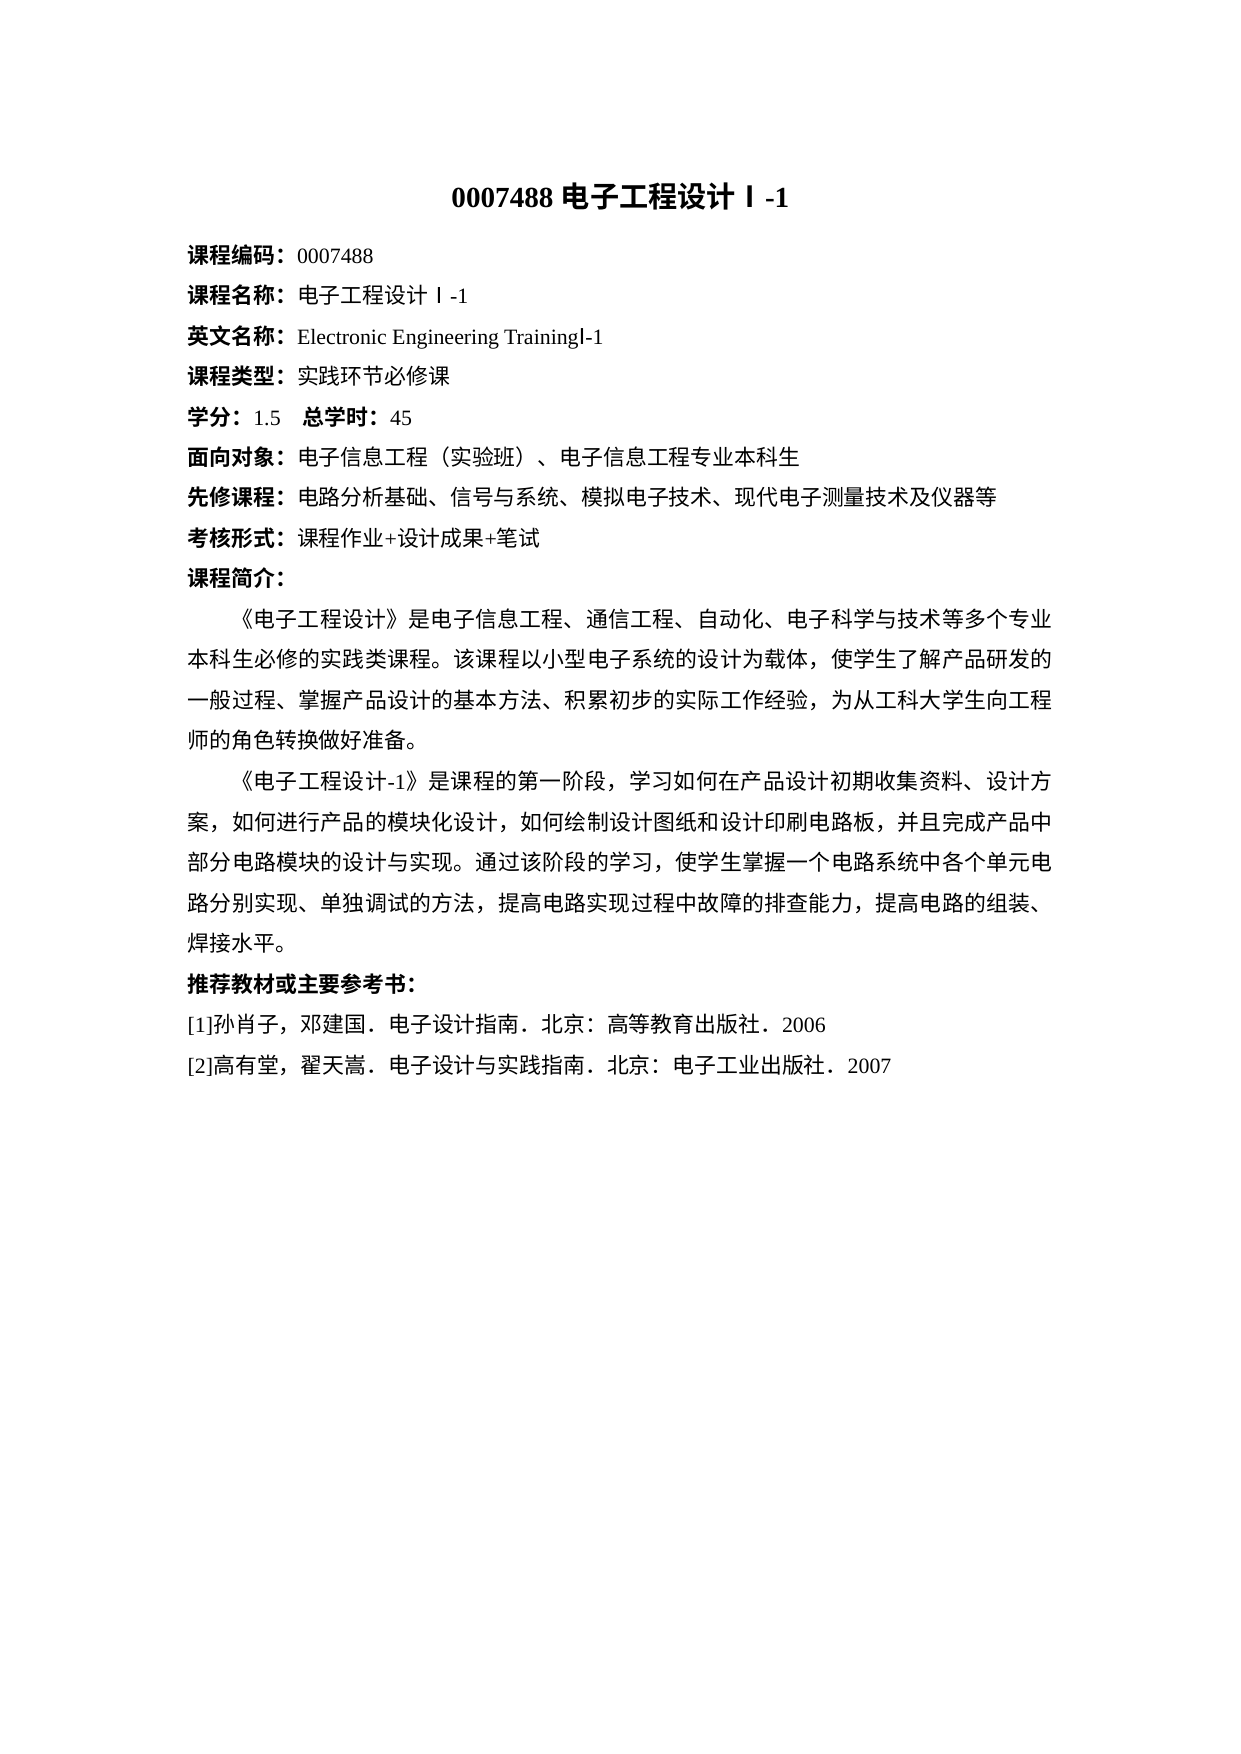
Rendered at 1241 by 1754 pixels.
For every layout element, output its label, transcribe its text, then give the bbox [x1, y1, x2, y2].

text 《电子工程设计-1》是课程的第一阶段，学习如何在产品设计初期收集资料、设计方案，如何进行产品的模块化设计，如何绘制设计图纸和设计印刷电路板，并且完成产品中部分电路模块的设计与实现。通过该阶段的学习，使学生掌握一个电路系统中各个单元电路分别实现、单独调试的方法，提高电路实现过程中故障的排查能力，提高电路的组装、焊接水平。 [187, 763, 1053, 958]
text 课程编码：0007488 [187, 237, 1053, 270]
text [1]孙肖子，邓建国．电子设计指南．北京：高等教育出版社．2006 [187, 1007, 1053, 1039]
text 面向对象：电子信息工程（实验班）、电子信息工程专业本科生 [187, 439, 1053, 472]
text 课程简介： [187, 561, 1053, 593]
text 课程名称：电子工程设计Ⅰ-1 [187, 278, 1053, 310]
text 课程类型：实践环节必修课 [187, 359, 1053, 391]
title 0007488 电子工程设计Ⅰ-1 [187, 162, 1053, 227]
text 学分：1.5 总学时：45 [187, 399, 1053, 432]
text 考核形式：课程作业+设计成果+笔试 [187, 520, 1053, 553]
text 英文名称：Electronic Engineering TrainingⅠ-1 [187, 318, 1053, 351]
text [2]高有堂，翟天嵩．电子设计与实践指南．北京：电子工业出版社．2007 [187, 1047, 1053, 1080]
text 推荐教材或主要参考书： [187, 966, 1053, 999]
text 先修课程：电路分析基础、信号与系统、模拟电子技术、现代电子测量技术及仪器等 [187, 480, 1053, 512]
text 《电子工程设计》是电子信息工程、通信工程、自动化、电子科学与技术等多个专业本科生必修的实践类课程。该课程以小型电子系统的设计为载体，使学生了解产品研发的一般过程、掌握产品设计的基本方法、积累初步的实际工作经验，为从工科大学生向工程师的角色转换做好准备。 [187, 601, 1053, 756]
